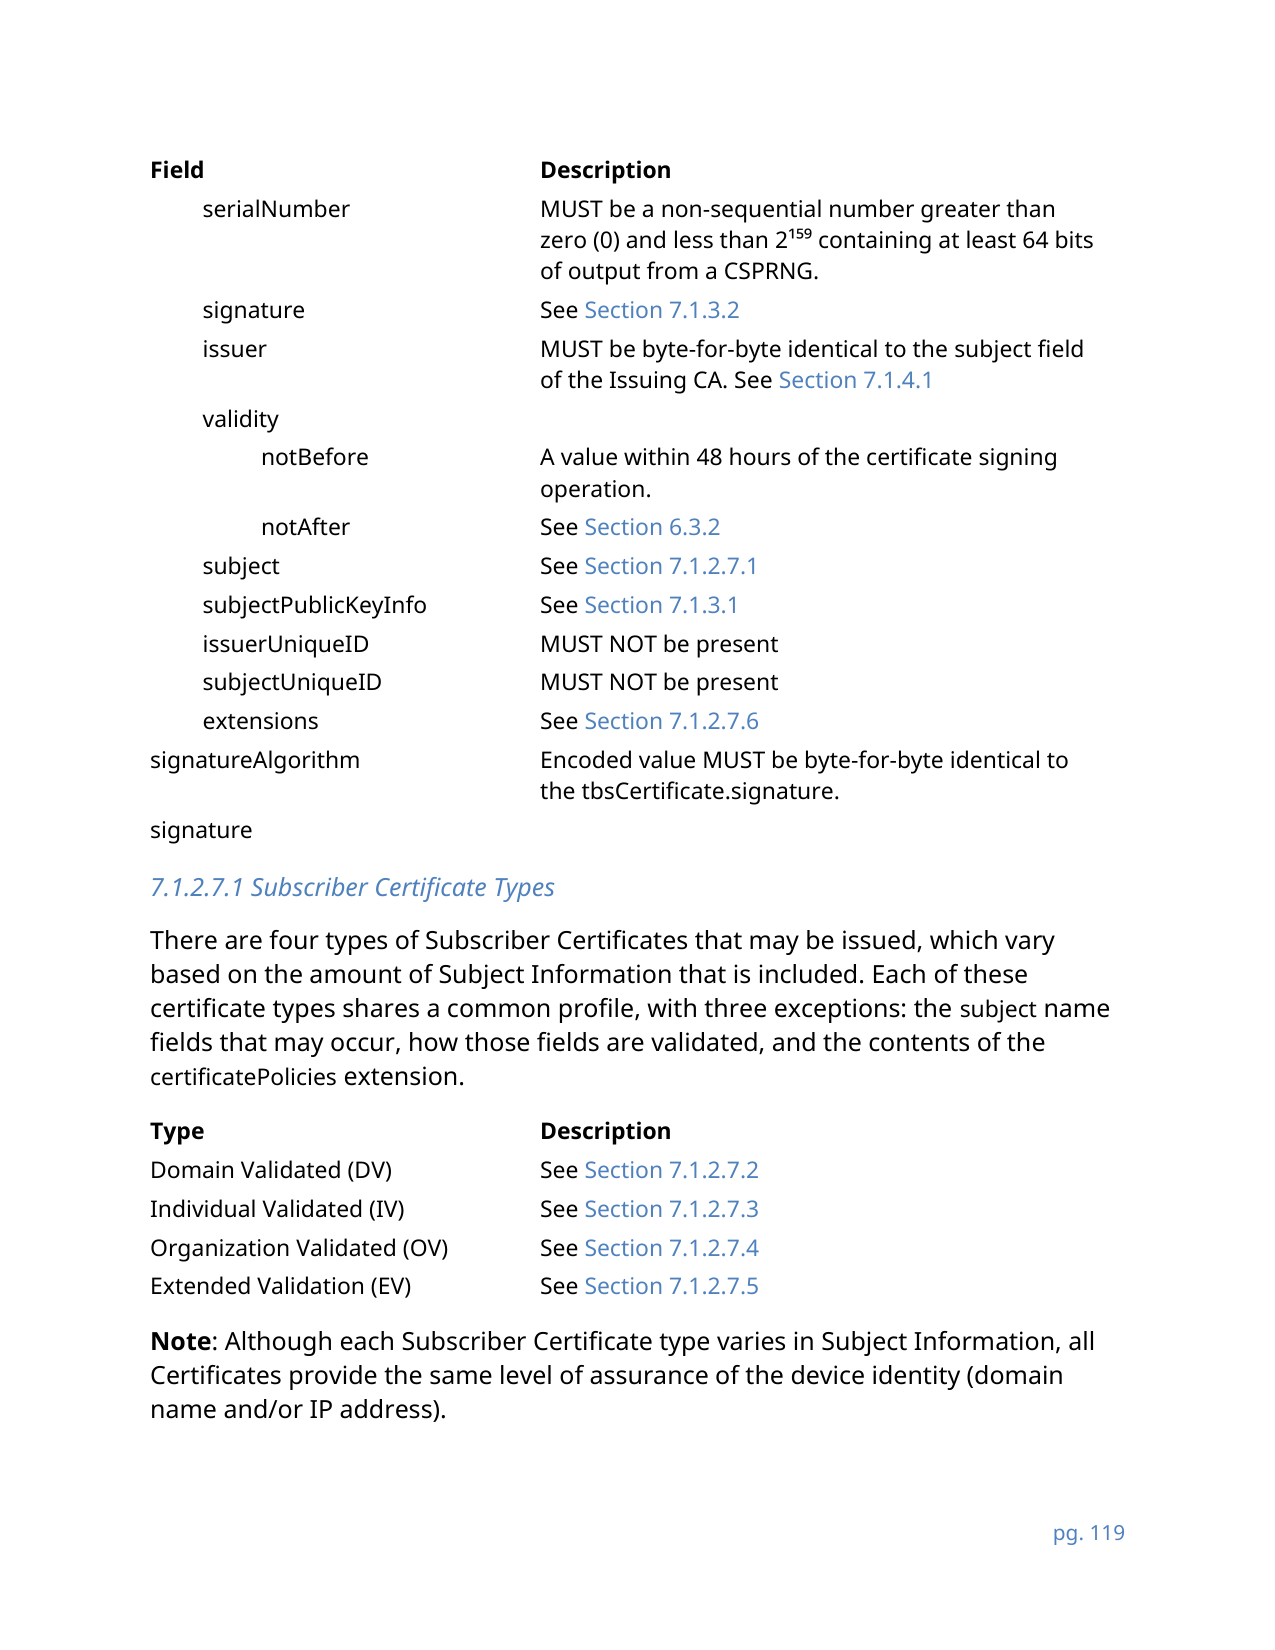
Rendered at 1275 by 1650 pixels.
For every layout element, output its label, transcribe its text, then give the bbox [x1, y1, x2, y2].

text Note: Although each Subscriber Certificate type varies in Subject Information, all Certificates provide the same level of assurance of the device identity (domain name and/or IP address). [150, 1324, 1125, 1426]
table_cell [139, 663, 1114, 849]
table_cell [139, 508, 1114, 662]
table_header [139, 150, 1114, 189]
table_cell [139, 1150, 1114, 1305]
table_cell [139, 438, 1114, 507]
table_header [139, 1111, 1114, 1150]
text There are four types of Subscriber Certificates that may be issued, which vary based on the amount of Subject Information that is included. Each of these certificate types shares a common profile, with three exceptions: the subject name fields that may occur, how those fields are validated, and the contents of the certificatePolicies extension. [150, 922, 1125, 1093]
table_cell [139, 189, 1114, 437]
subtitle 7.1.2.7.1 Subscriber Certificate Types [150, 869, 1125, 904]
